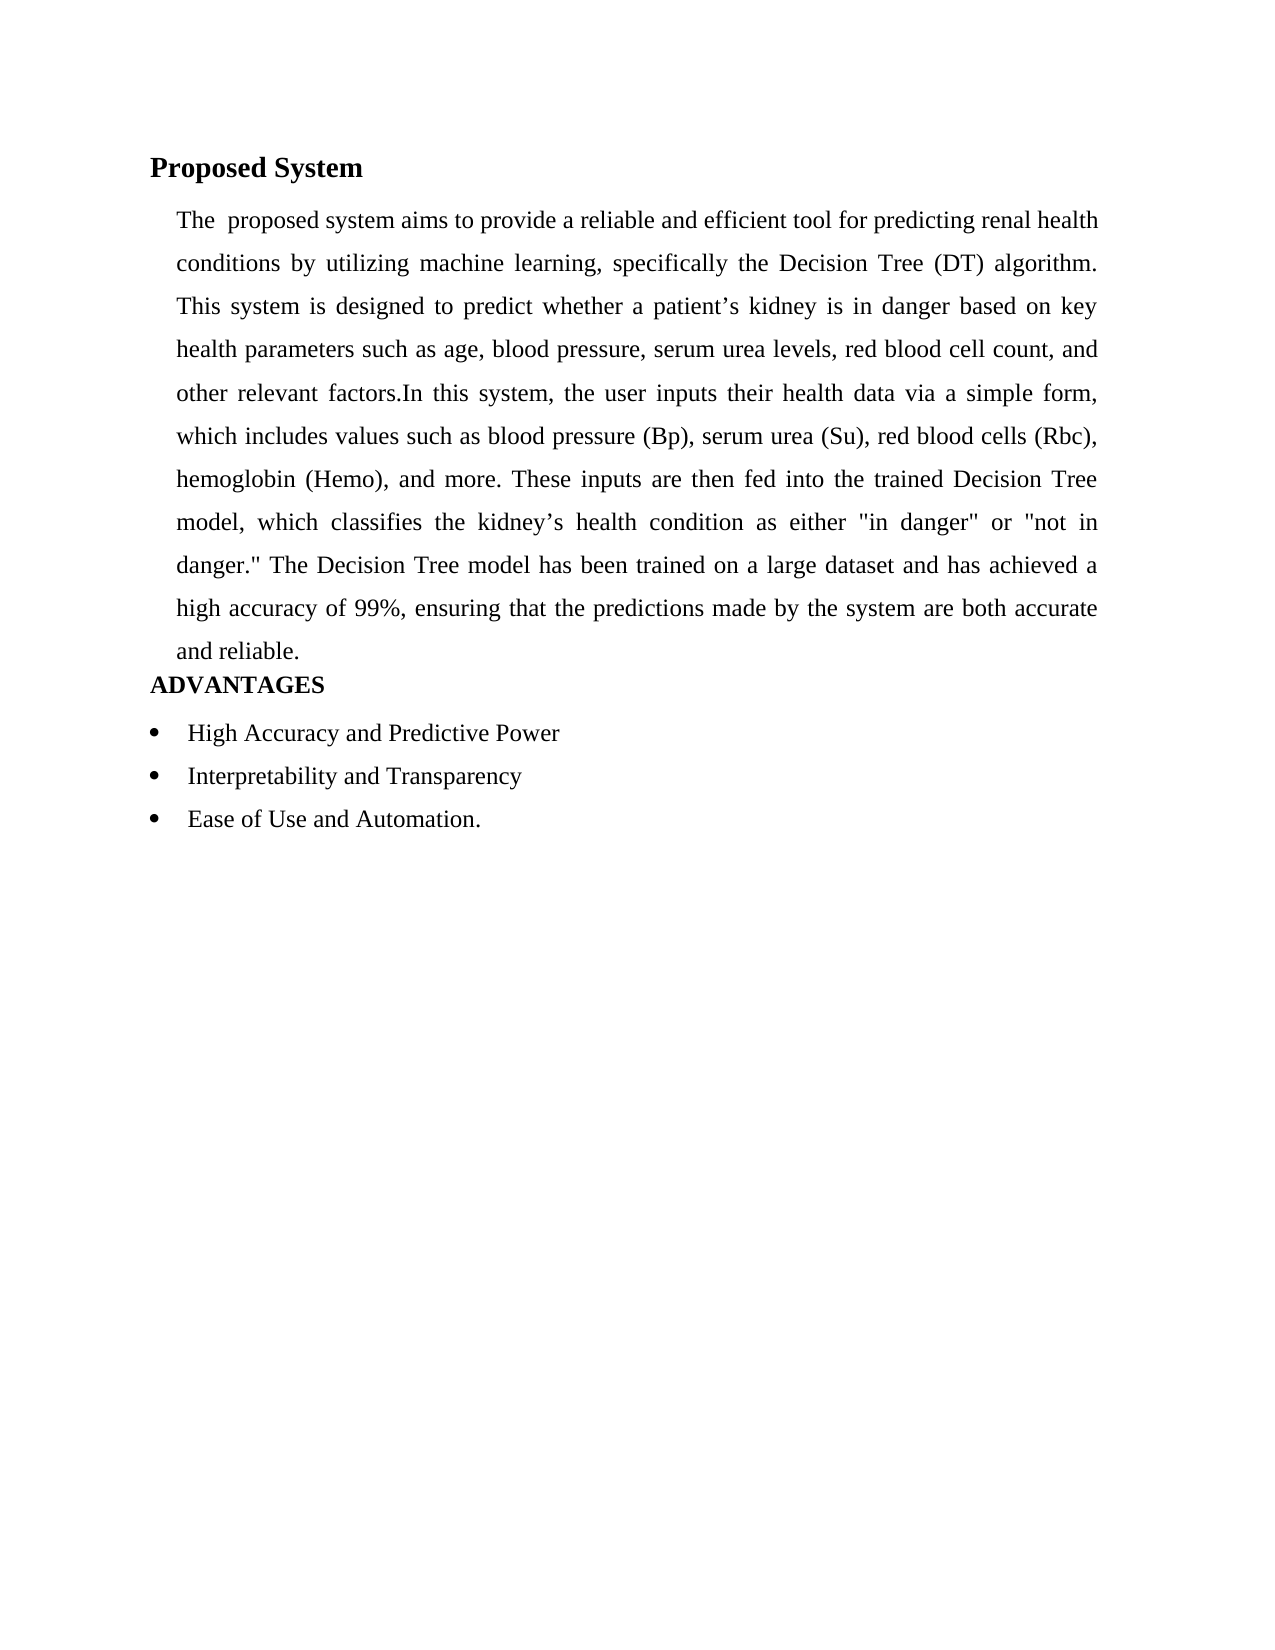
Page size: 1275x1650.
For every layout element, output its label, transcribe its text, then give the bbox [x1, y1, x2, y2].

text Proposed System [150, 150, 1125, 183]
list Ease of Use and Automation. [150, 804, 1125, 833]
list High Accuracy and Predictive Power [150, 718, 1125, 747]
list Interpretability and Transparency [150, 761, 1125, 790]
text ADVANTAGES [150, 200, 1125, 699]
text The proposed system aims to provide a reliable and efficient tool for predicting renal health conditions by utilizing machine learning, specifically the Decision Tree (DT) algorithm. This system is designed to predict whether a patient’s kidney is in danger based on key health parameters such as age, blood pressure, serum urea levels, red blood cell count, and other relevant factors.In this system, the user inputs their health data via a simple form, which includes values such as blood pressure (Bp), serum urea (Su), red blood cells (Rbc), hemoglobin (Hemo), and more. These inputs are then fed into the trained Decision Tree model, which classifies the kidney’s health condition as either "in danger" or "not in danger." The Decision Tree model has been trained on a large dataset and has achieved a high accuracy of 99%, ensuring that the predictions made by the system are both accurate and reliable. [176, 205, 1099, 665]
